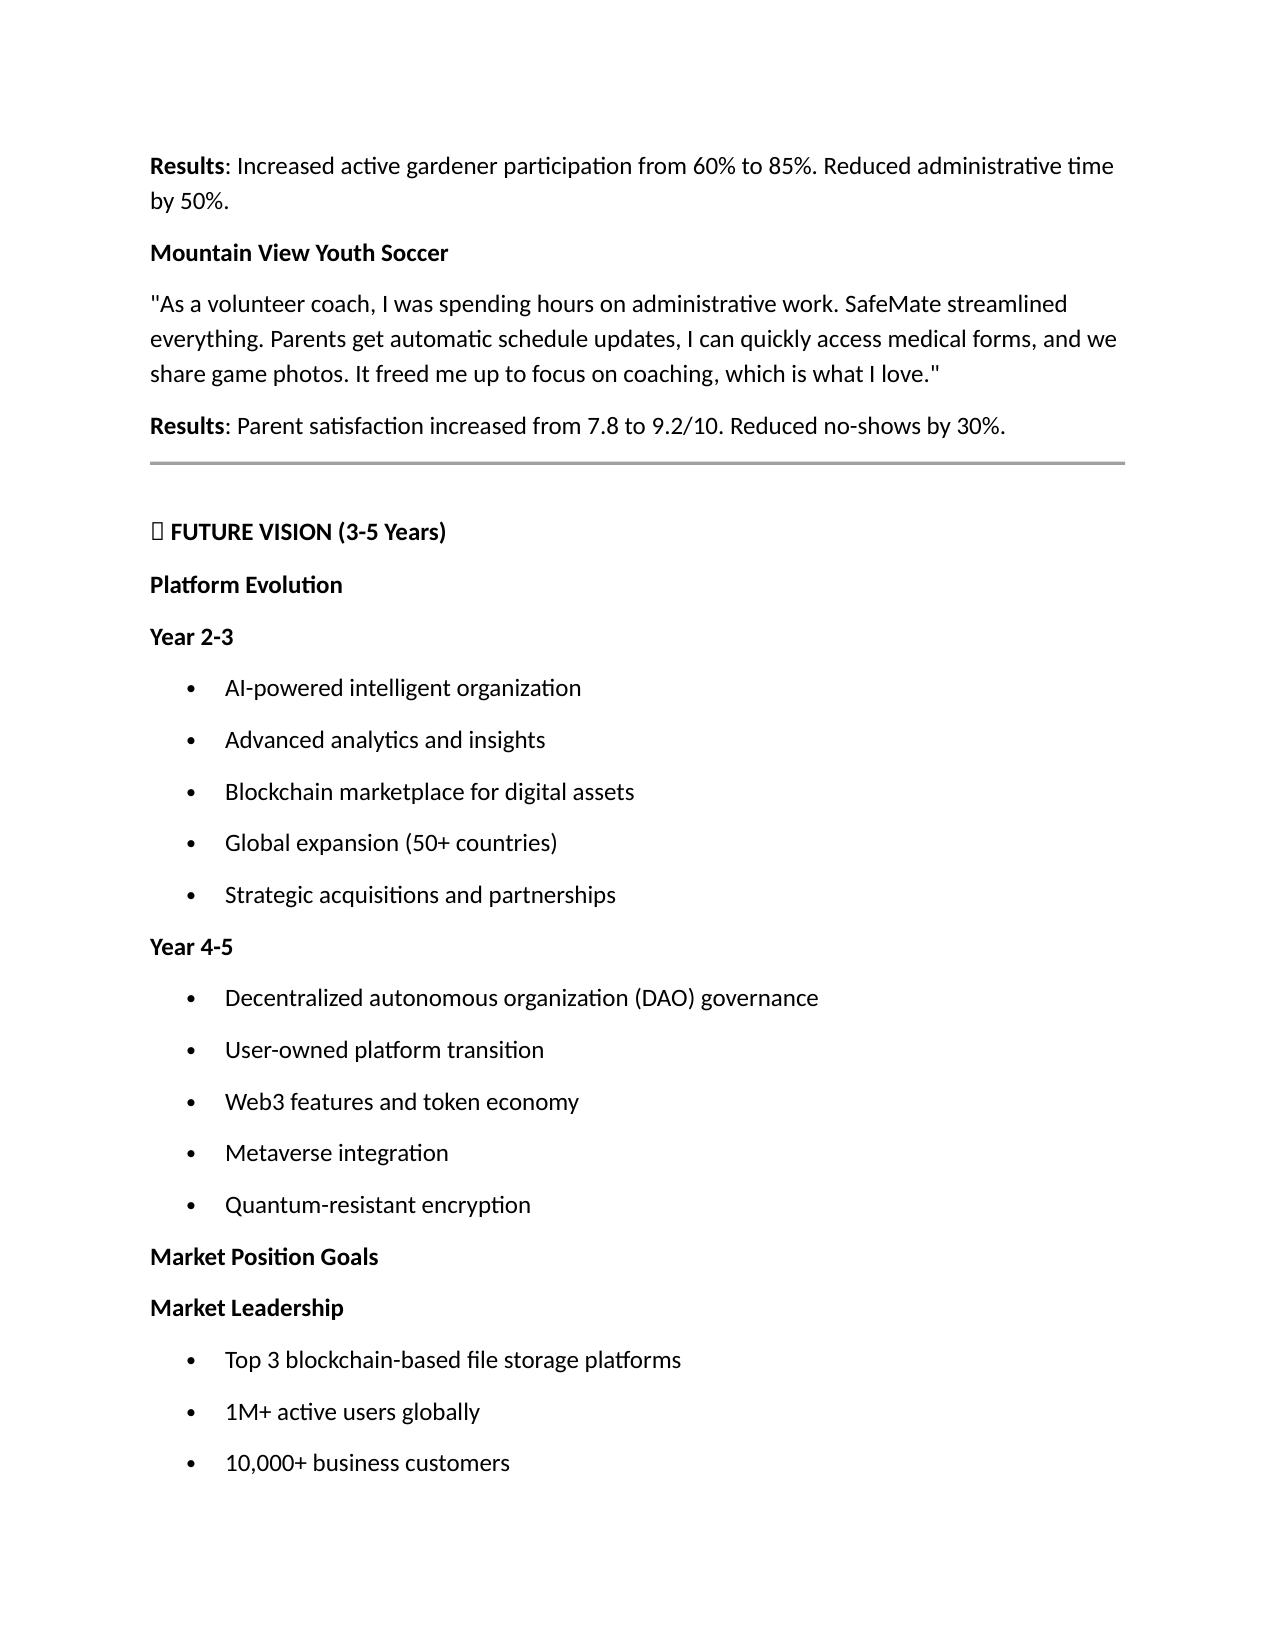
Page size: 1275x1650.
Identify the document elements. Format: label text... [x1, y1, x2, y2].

list Advanced analytics and insights [187, 724, 1125, 755]
text Platform Evolution [150, 569, 1125, 600]
list Decentralized autonomous organization (DAO) governance [187, 982, 1125, 1013]
list Strategic acquisitions and partnerships [187, 879, 1125, 910]
list Metaverse integration [187, 1137, 1125, 1168]
text Results: Parent satisfaction increased from 7.8 to 9.2/10. Reduced no-shows by 30%. [150, 410, 1125, 441]
list 1M+ active users globally [187, 1396, 1125, 1426]
text Market Leadership [150, 1292, 1125, 1323]
text Year 2-3 [150, 621, 1125, 651]
list Top 3 blockchain-based file storage platforms [187, 1344, 1125, 1375]
list Global expansion (50+ countries) [187, 827, 1125, 858]
text Year 4-5 [150, 931, 1125, 961]
text Mountain View Youth Soccer [150, 237, 1125, 267]
text 🔮 FUTURE VISION (3-5 Years) [150, 513, 1125, 547]
list Quantum-resistant encryption [187, 1189, 1125, 1220]
list 10,000+ business customers [187, 1447, 1125, 1478]
list AI-powered intelligent organization [187, 672, 1125, 703]
list Blockchain marketplace for digital assets [187, 776, 1125, 806]
list User-owned platform transition [187, 1034, 1125, 1065]
text Market Position Goals [150, 1241, 1125, 1271]
text Results: Increased active gardener participation from 60% to 85%. Reduced administrative time by 50%. [150, 150, 1125, 216]
text "As a volunteer coach, I was spending hours on administrative work. SafeMate streamlined everything. Parents get automatic schedule updates, I can quickly access medical forms, and we share game photos. It freed me up to focus on coaching, which is what I love." [150, 288, 1125, 389]
list Web3 features and token economy [187, 1086, 1125, 1116]
